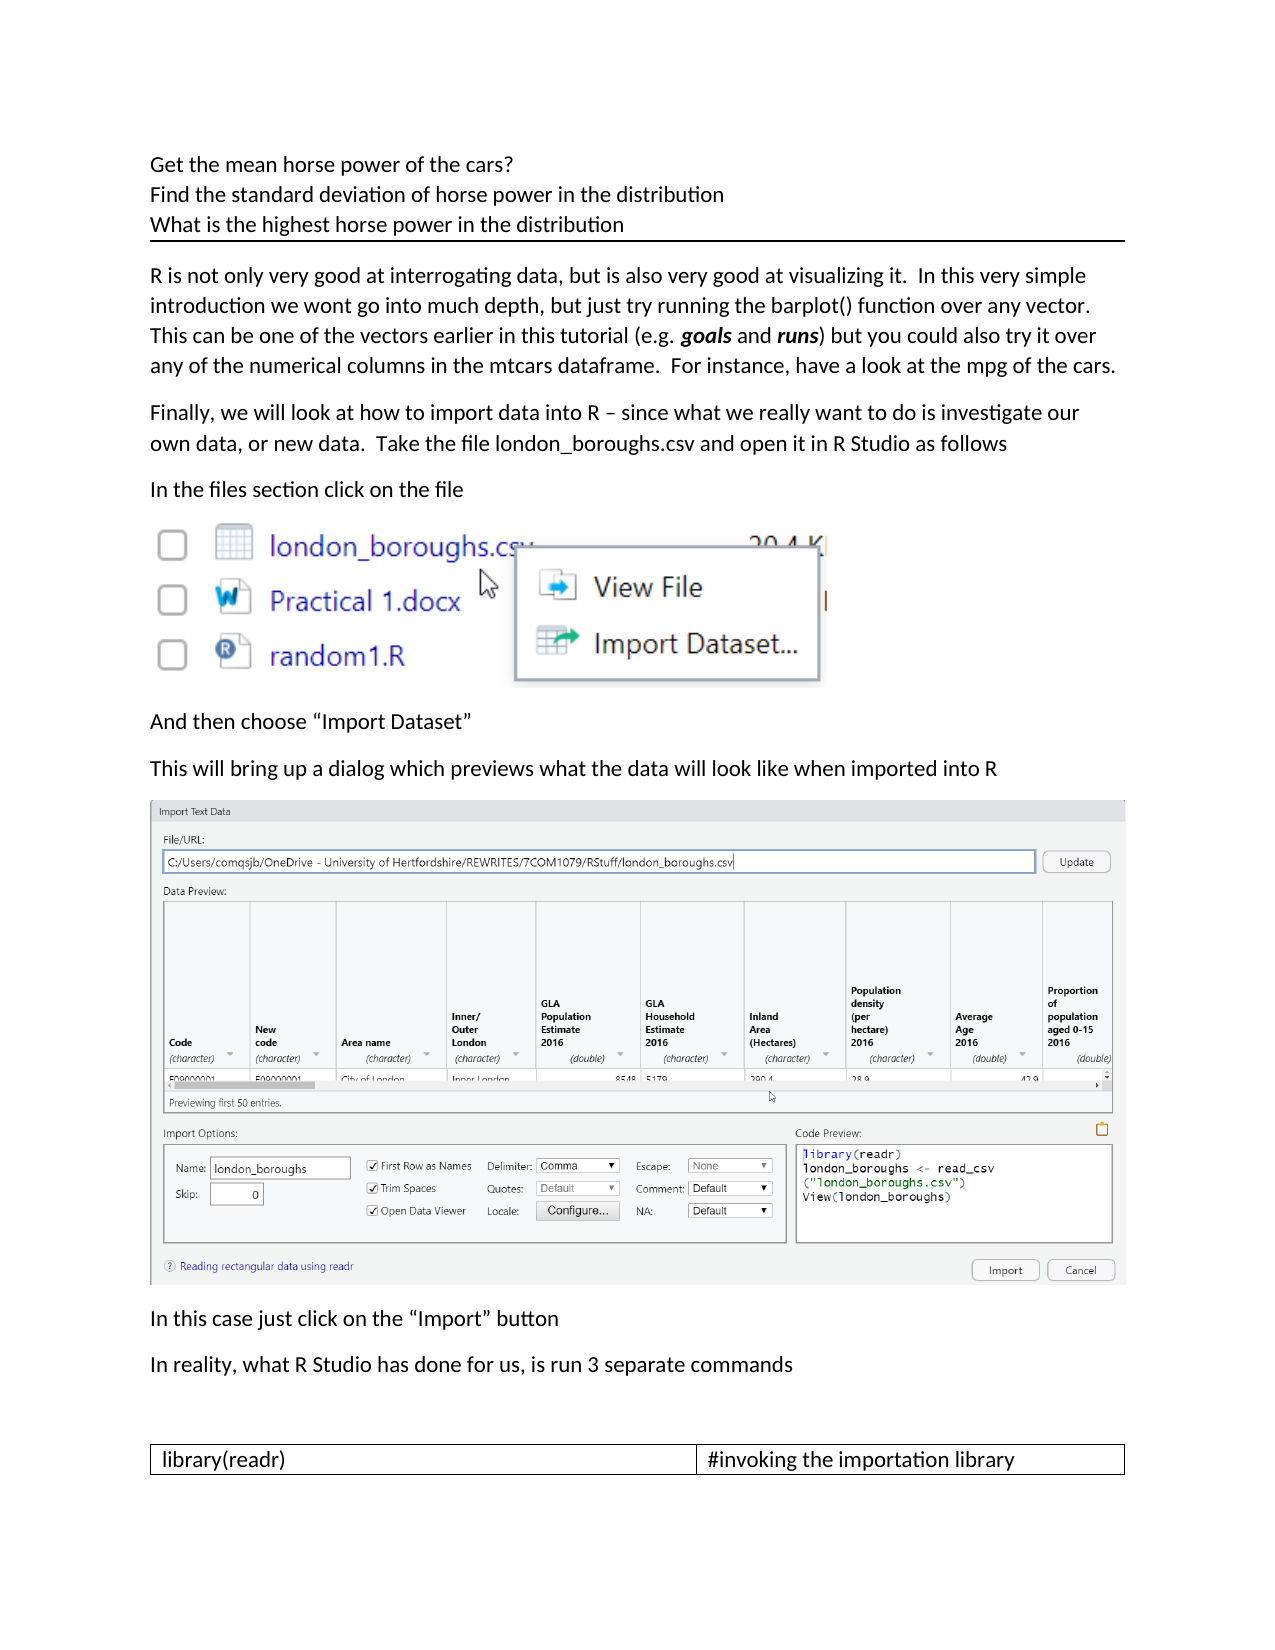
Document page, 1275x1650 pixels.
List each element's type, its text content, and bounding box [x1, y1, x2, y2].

text In reality, what R Studio has done for us, is run 3 separate commands [150, 1351, 1125, 1379]
table_header library(readr) [151, 1445, 696, 1473]
text Get the mean horse power of the cars? Find the standard deviation of horse power in the distribution What is the highest horse power in the distribution [150, 150, 1125, 240]
text In this case just click on the “Import” button [150, 1304, 1125, 1332]
text R is not only very good at interrogating data, but is also very good at visualizing it. In this very simple introduction we wont go into much depth, but just try running the barplot() function over any vector. This can be one of the vectors earlier in this tutorial (e.g. goals and runs) but you could also try it over any of the numerical columns in the mtcars dataframe. For instance, have a look at the mpg of the cars. [150, 261, 1125, 379]
table_header #invoking the importation library [697, 1445, 1124, 1473]
text And then choose “Import Dataset” [150, 707, 1125, 735]
text Finally, we will look at how to import data into R – since what we really want to do is investigate our own data, or new data. Take the file london_boroughs.csv and open it in R Studio as follows [150, 398, 1125, 457]
text This will bring up a dialog which previews what the data will look like when imported into R [150, 754, 1125, 782]
picture [150, 800, 1125, 1285]
picture [150, 522, 827, 688]
text In the files section click on the file [150, 476, 1125, 503]
